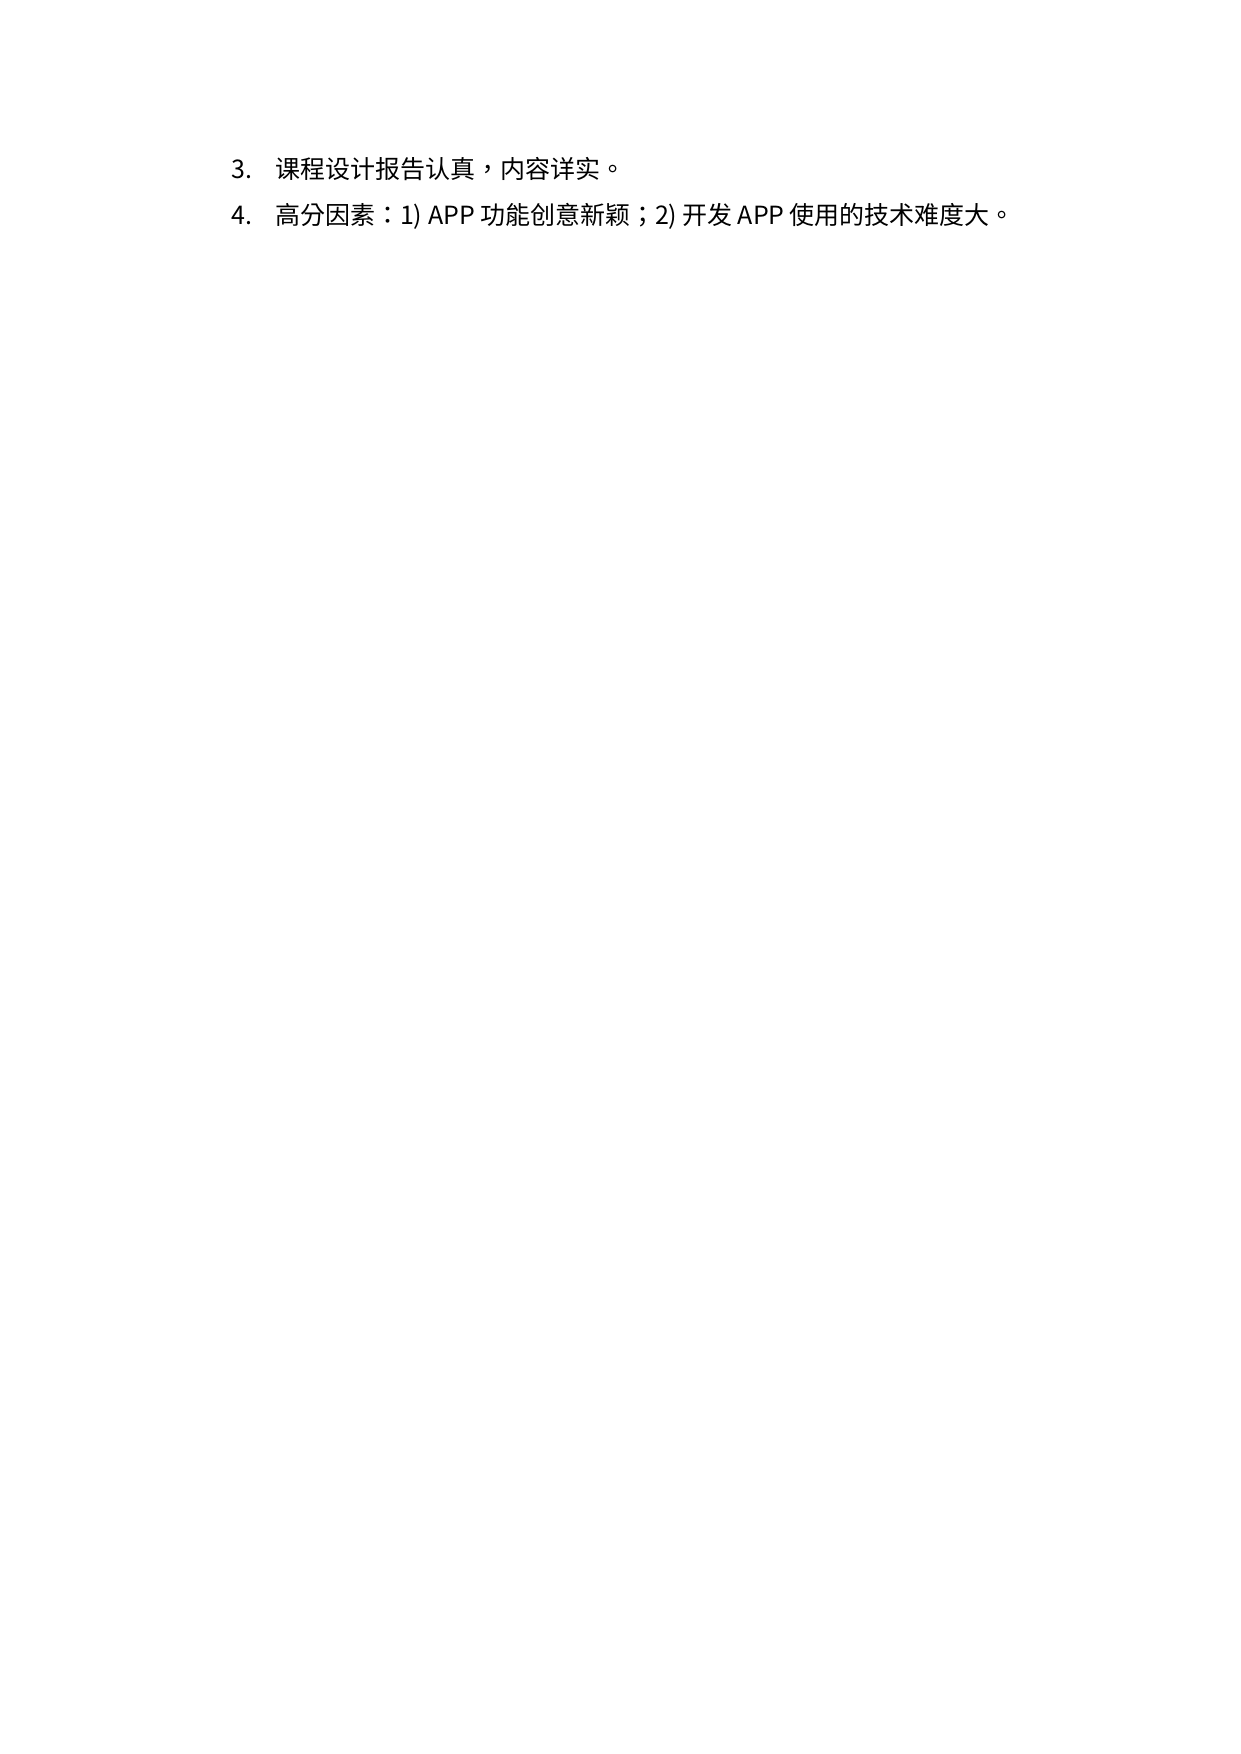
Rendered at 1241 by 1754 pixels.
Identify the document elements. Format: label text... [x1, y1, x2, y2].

list 高分因素：1) APP功能创意新颖；2) 开发APP使用的技术难度大。 [231, 196, 1053, 232]
list 课程设计报告认真，内容详实。 [231, 150, 1053, 186]
